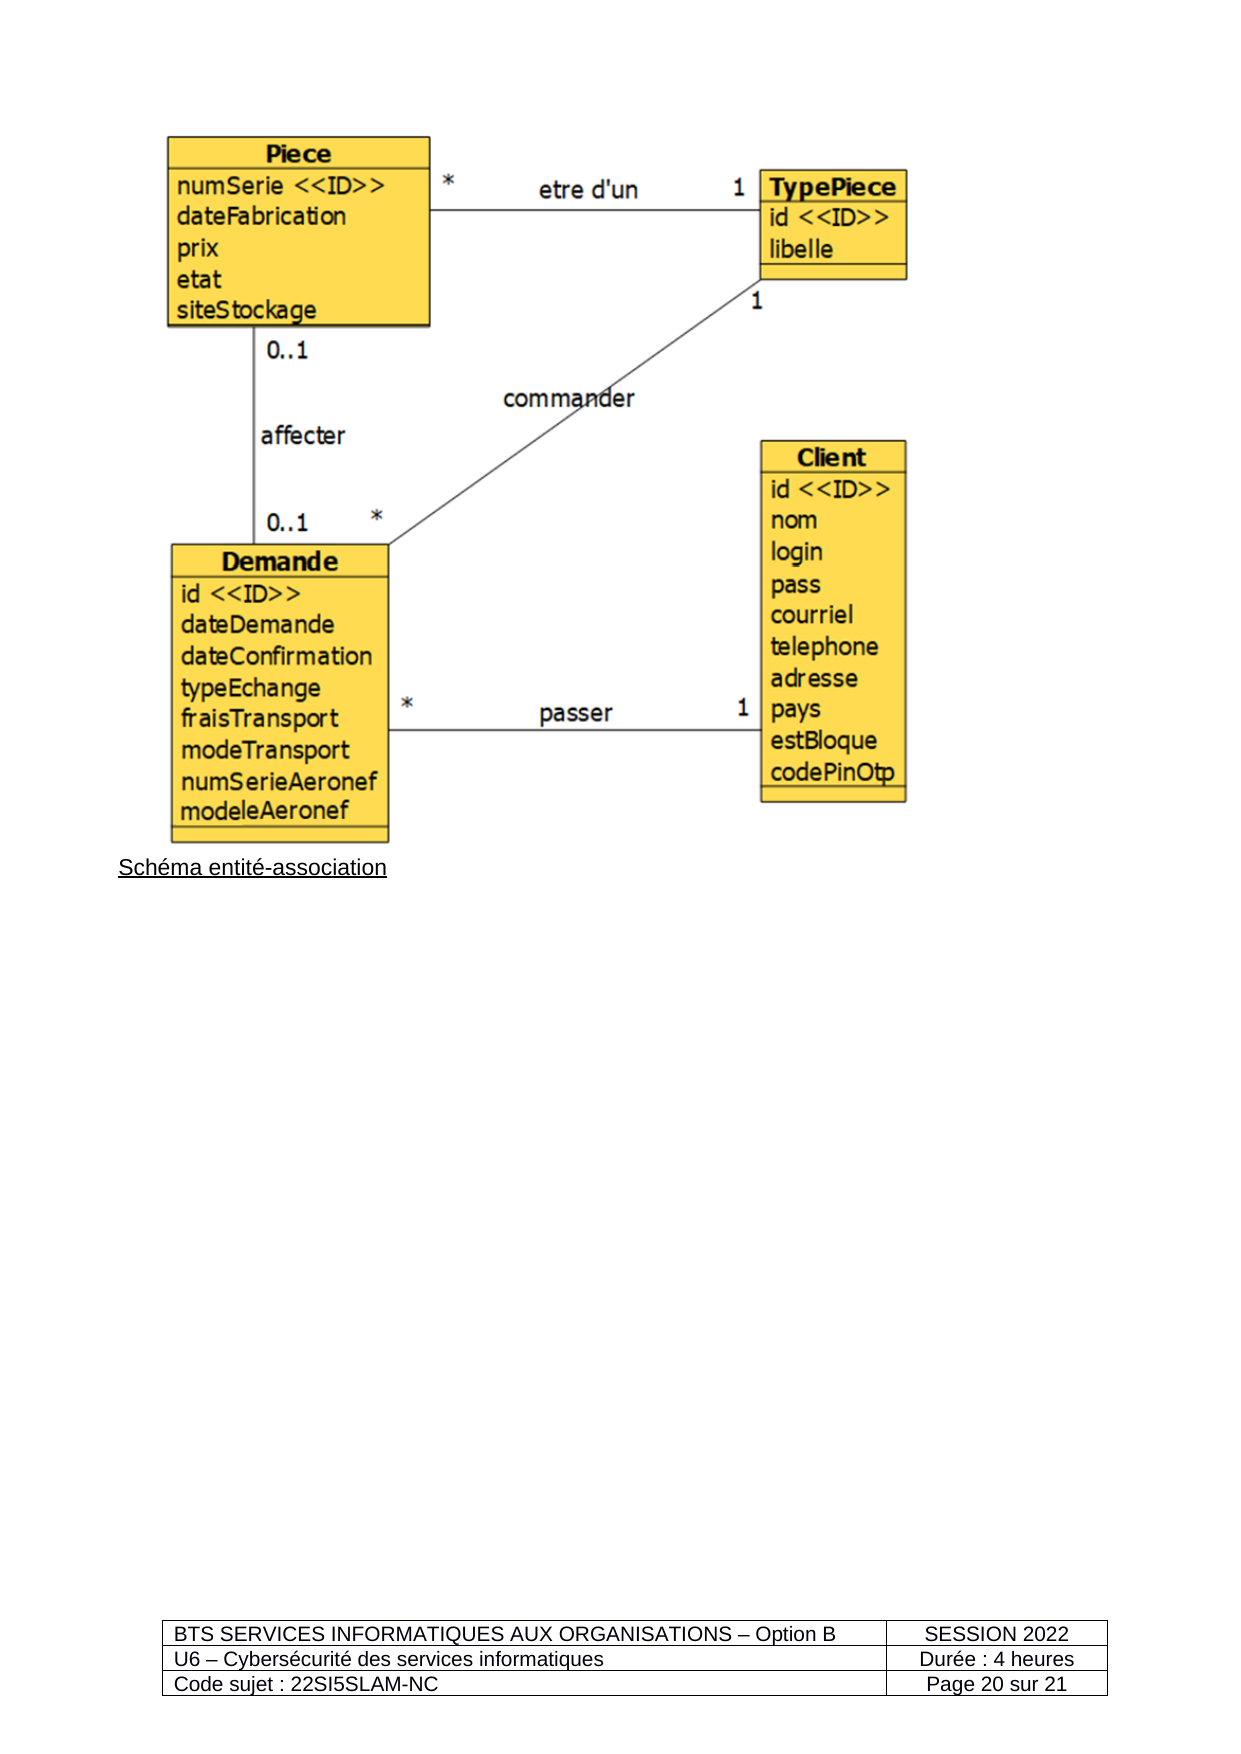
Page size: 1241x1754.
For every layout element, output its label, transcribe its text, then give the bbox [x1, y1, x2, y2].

text Schéma entité-association [118, 853, 1152, 880]
picture [118, 118, 947, 854]
